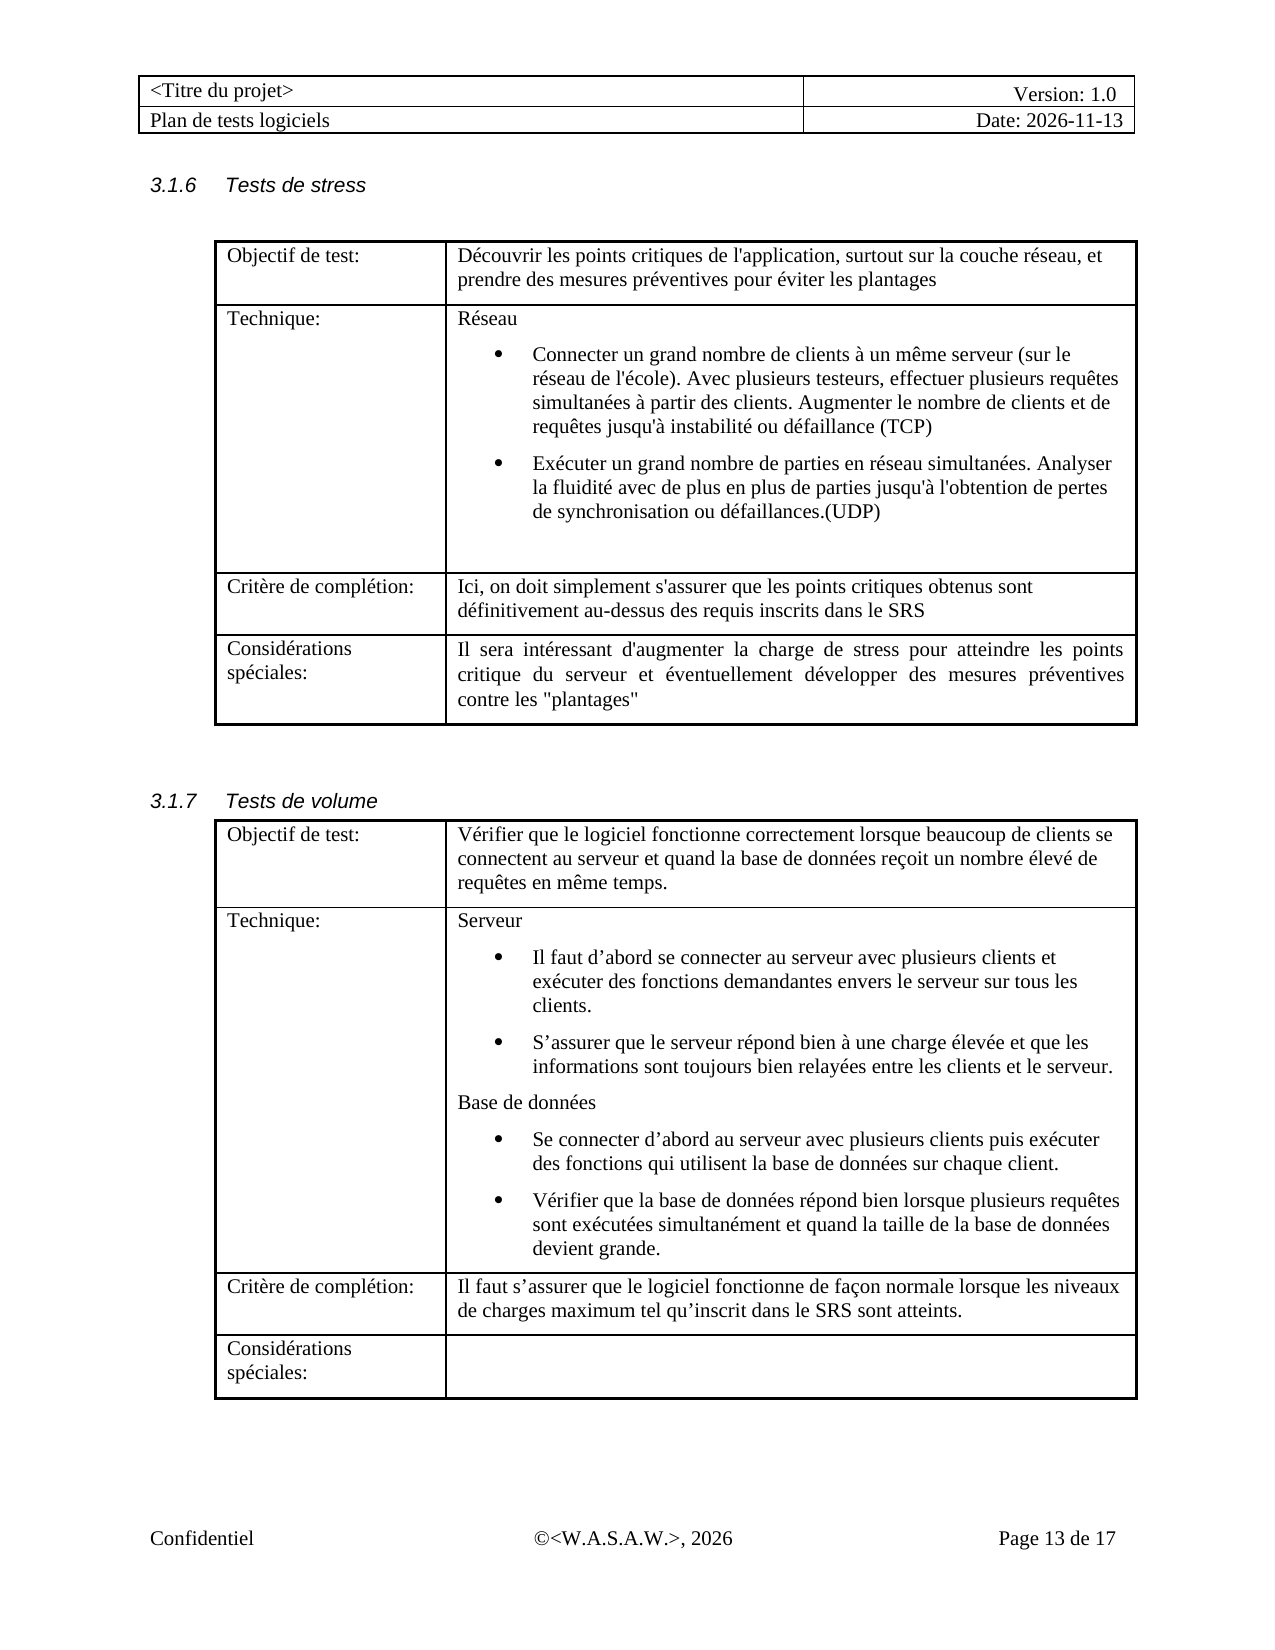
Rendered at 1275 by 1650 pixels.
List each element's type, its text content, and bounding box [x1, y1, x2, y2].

subtitle Tests de stress [150, 171, 1125, 196]
table_cell Critère de complétion: [217, 574, 445, 634]
table_header Découvrir les points critiques de l'application, surtout sur la couche réseau, et prendre des mesures préventives pour éviter les plantages [447, 243, 1135, 304]
table_cell Technique: [217, 306, 445, 572]
table_header Objectif de test: [217, 243, 445, 304]
table_cell Considérations spéciales: [217, 636, 445, 723]
table_cell Réseau Connecter un grand nombre de clients à un même serveur (sur le réseau de l'école). Avec plusieurs testeurs, effectuer plusieurs requêtes simultanées à partir des clients. Augmenter le nombre de clients et de requêtes jusqu'à instabilité ou défaillance (TCP) Exécuter un grand nombre de parties en réseau simultanées. Analyser la fluidité avec de plus en plus de parties jusqu'à l'obtention de pertes de synchronisation ou défaillances.(UDP) [447, 306, 1135, 572]
table_cell Considérations spéciales: [217, 1336, 445, 1397]
table_cell Il sera intéressant d'augmenter la charge de stress pour atteindre les points critique du serveur et éventuellement développer des mesures préventives contre les "plantages" [447, 636, 1135, 723]
table_header Objectif de test: [217, 822, 445, 907]
table_header Vérifier que le logiciel fonctionne correctement lorsque beaucoup de clients se connectent au serveur et quand la base de données reçoit un nombre élevé de requêtes en même temps. [447, 822, 1135, 907]
subtitle Tests de volume [150, 788, 1125, 813]
table_cell Serveur Il faut d’abord se connecter au serveur avec plusieurs clients et exécuter des fonctions demandantes envers le serveur sur tous les clients. S’assurer que le serveur répond bien à une charge élevée et que les informations sont toujours bien relayées entre les clients et le serveur. Base de données Se connecter d’abord au serveur avec plusieurs clients puis exécuter des fonctions qui utilisent la base de données sur chaque client. Vérifier que la base de données répond bien lorsque plusieurs requêtes sont exécutées simultanément et quand la taille de la base de données devient grande. [447, 908, 1135, 1272]
table_cell Technique: [217, 908, 445, 1272]
table_cell [447, 1336, 1135, 1397]
table_cell Il faut s’assurer que le logiciel fonctionne de façon normale lorsque les niveaux de charges maximum tel qu’inscrit dans le SRS sont atteints. [447, 1274, 1135, 1334]
table_cell Ici, on doit simplement s'assurer que les points critiques obtenus sont définitivement au-dessus des requis inscrits dans le SRS [447, 574, 1135, 634]
table_cell Critère de complétion: [217, 1274, 445, 1334]
